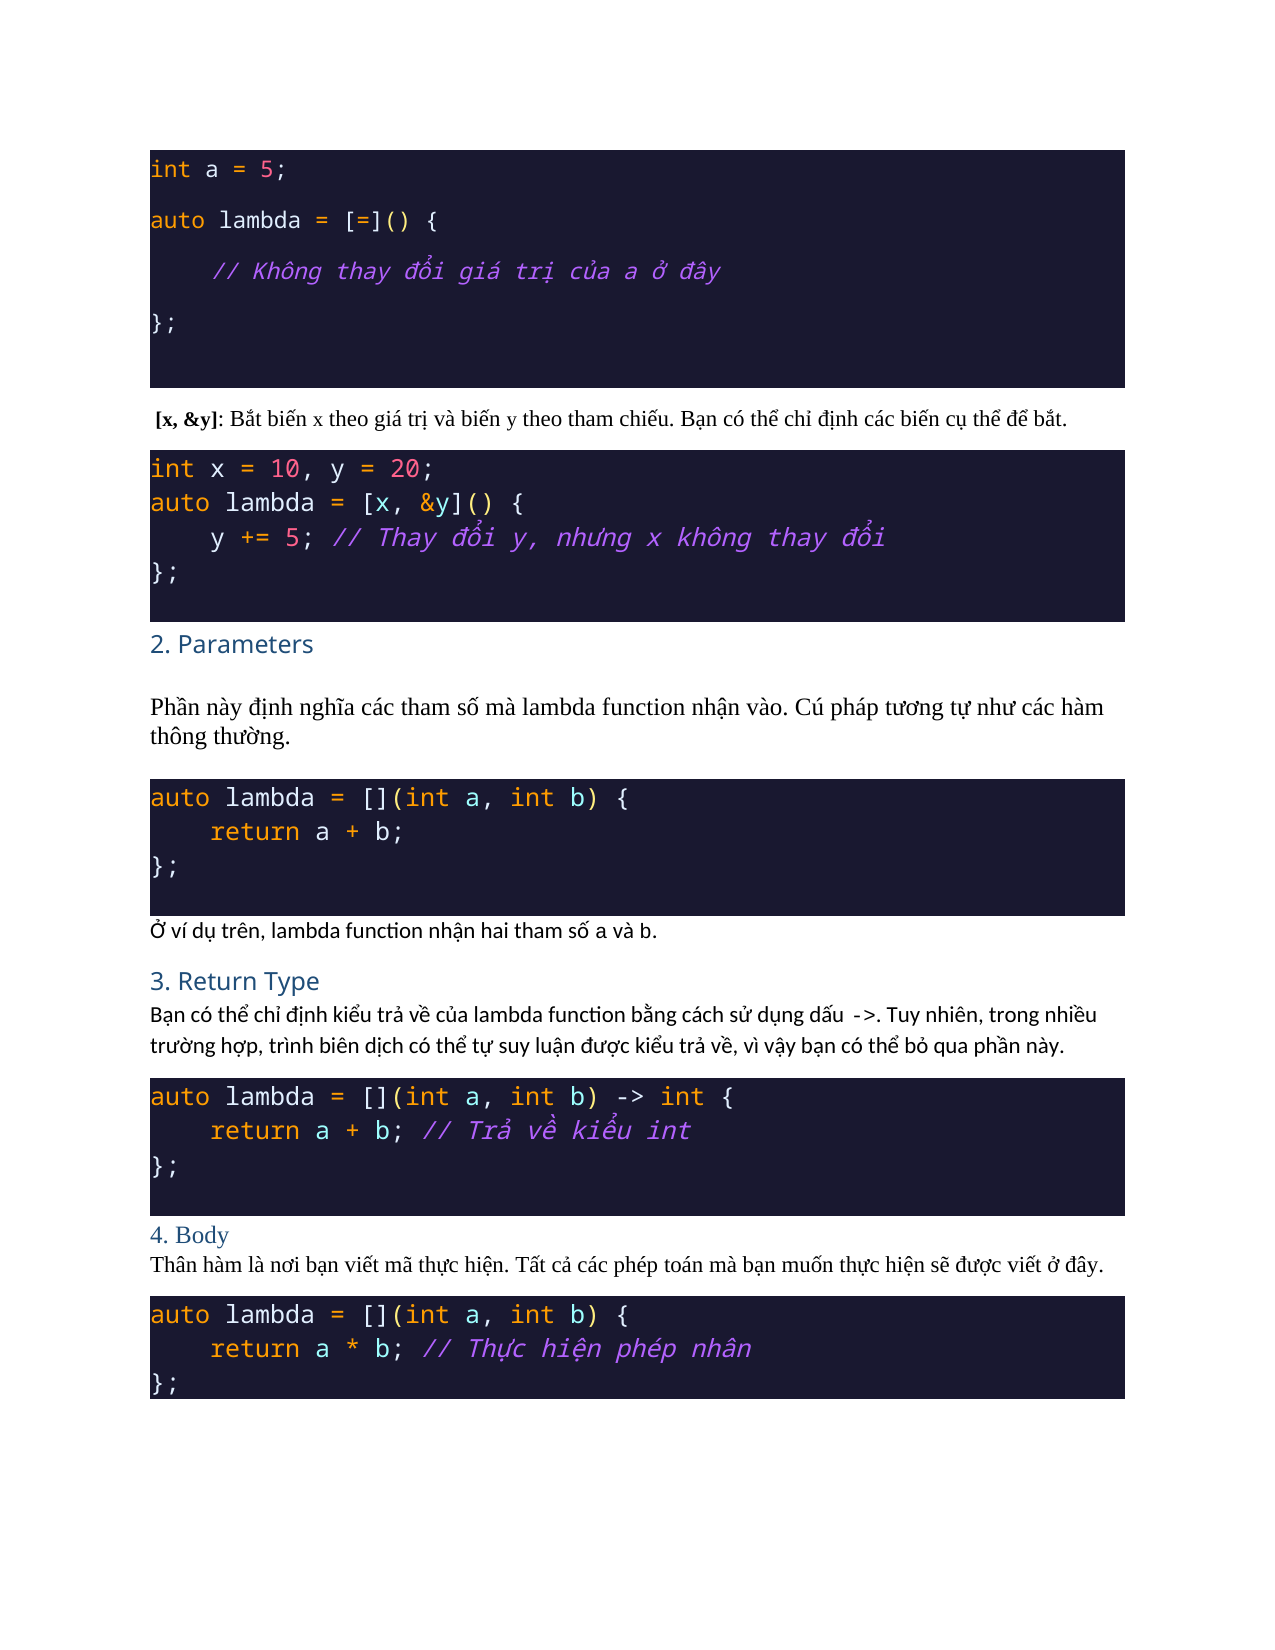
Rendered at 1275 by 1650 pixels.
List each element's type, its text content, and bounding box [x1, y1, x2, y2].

text auto lambda = [=]() { [150, 201, 1125, 235]
text Bạn có thể chỉ định kiểu trả về của lambda function bằng cách sử dụng dấu ->. Tuy nhiên, trong nhiều trường hợp, trình biên dịch có thể tự suy luận được kiểu trả về, vì vậy bạn có thể bỏ qua phần này. [150, 1001, 1125, 1059]
text [x, &y]: Bắt biến x theo giá trị và biến y theo tham chiếu. Bạn có thể chỉ định các biến cụ thể để bắt. [150, 405, 1125, 432]
text Thân hàm là nơi bạn viết mã thực hiện. Tất cả các phép toán mà bạn muốn thực hiện sẽ được viết ở đây. [150, 1251, 1125, 1277]
subtitle 2. Parameters [150, 626, 1125, 660]
text }; [150, 1147, 1125, 1181]
text auto lambda = [](int a, int b) { [150, 1296, 1125, 1330]
text }; [150, 553, 1125, 588]
text }; [150, 303, 1125, 337]
text auto lambda = [x, &y]() { [150, 485, 1125, 519]
text auto lambda = [](int a, int b) { [150, 779, 1125, 813]
text y += 5; // Thay đổi y, nhưng x không thay đổi [150, 519, 1125, 553]
text return a * b; // Thực hiện phép nhân [150, 1330, 1125, 1365]
text // Không thay đổi giá trị của a ở đây [150, 252, 1125, 286]
text int x = 10, y = 20; [150, 450, 1125, 485]
text return a + b; // Trả về kiểu int [150, 1113, 1125, 1147]
text return a + b; [150, 813, 1125, 848]
subtitle 4. Body [150, 1220, 1125, 1249]
subtitle 3. Return Type [150, 964, 1125, 998]
text }; [150, 848, 1125, 882]
text int a = 5; [150, 150, 1125, 184]
text Ở ví dụ trên, lambda function nhận hai tham số a và b. [150, 916, 1125, 945]
text }; [150, 1365, 1125, 1399]
text auto lambda = [](int a, int b) -> int { [150, 1078, 1125, 1113]
text Phần này định nghĩa các tham số mà lambda function nhận vào. Cú pháp tương tự như các hàm thông thường. [150, 692, 1125, 750]
